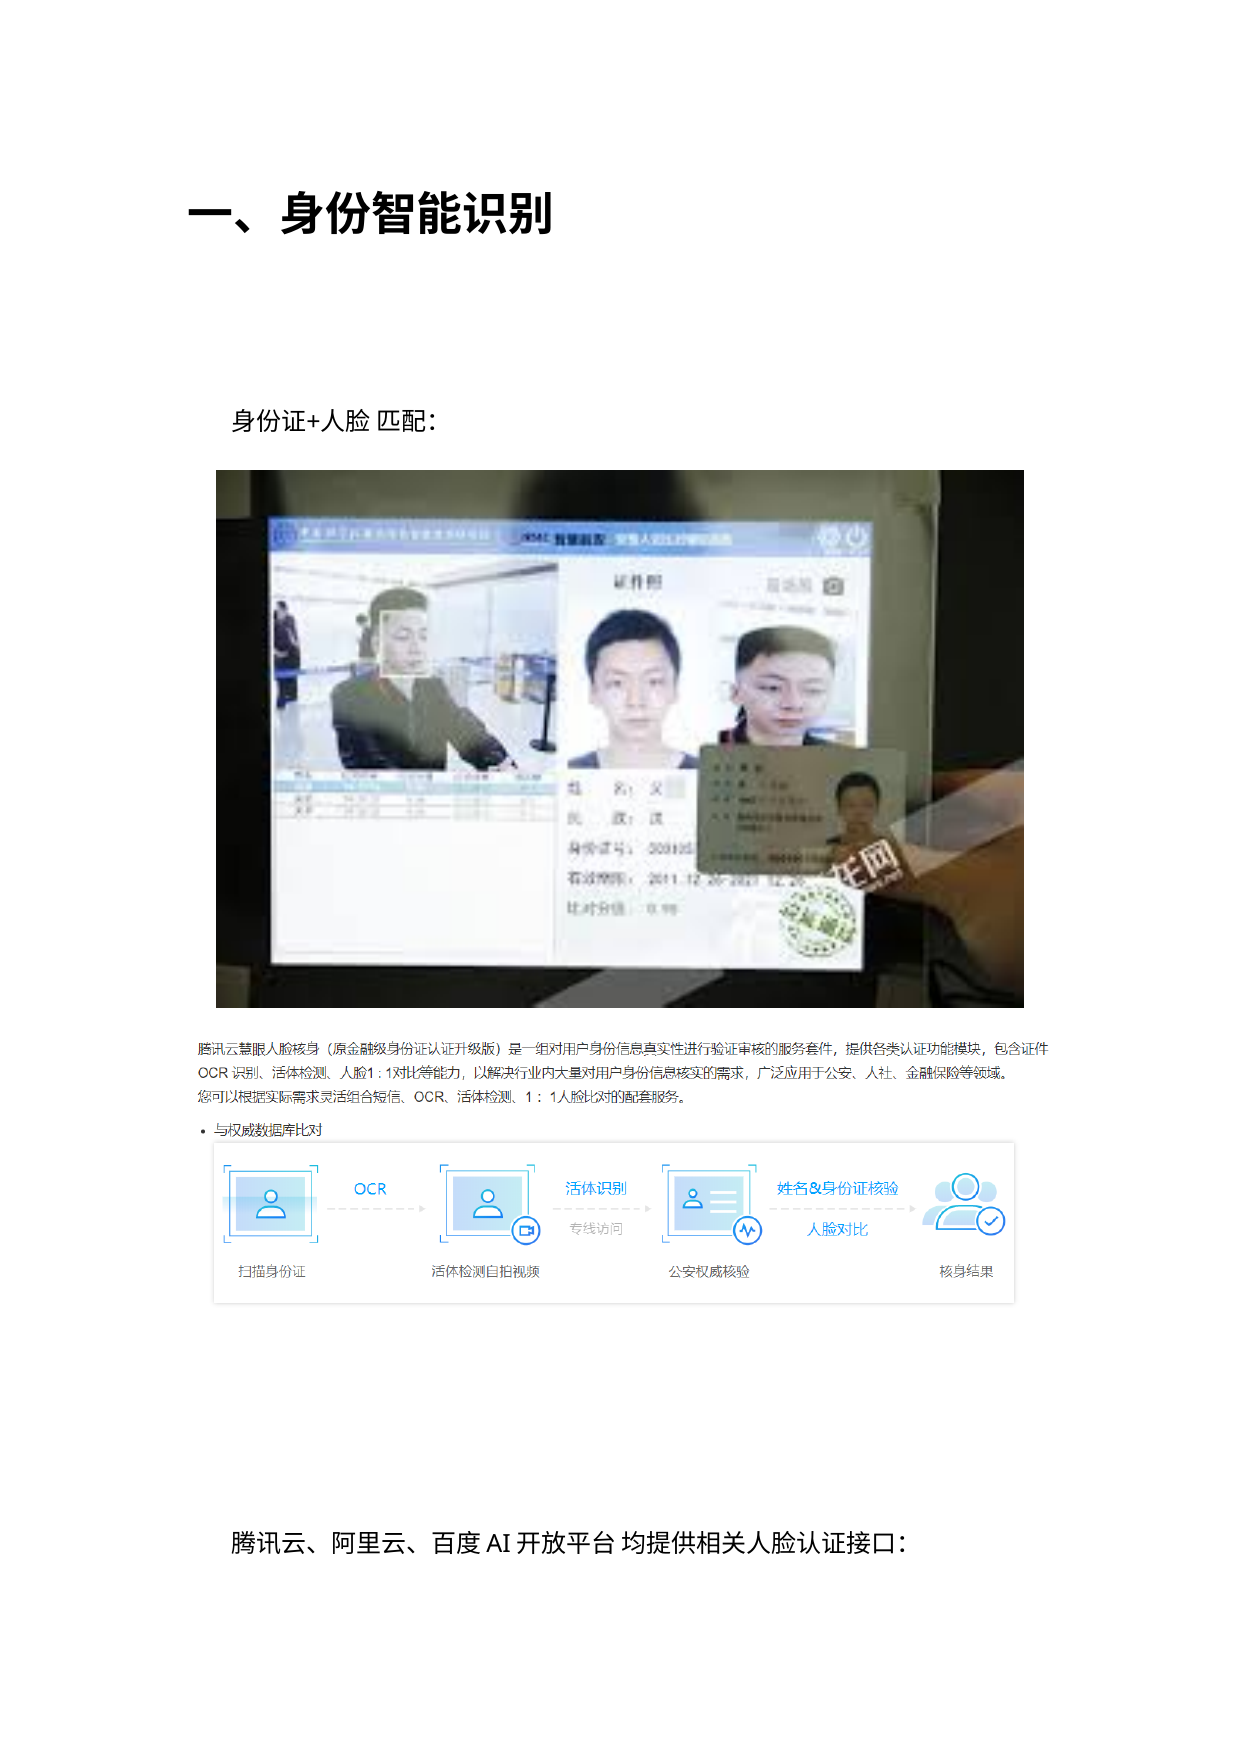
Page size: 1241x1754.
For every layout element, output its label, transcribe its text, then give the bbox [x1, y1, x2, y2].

text 身份证+人脸 匹配： [187, 387, 1053, 452]
picture [216, 470, 1024, 1008]
subtitle 一、身份智能识别 [187, 162, 1053, 259]
picture [187, 1037, 1053, 1308]
text 腾讯云、阿里云、百度AI开放平台 均提供相关人脸认证接口： [187, 1509, 1053, 1574]
